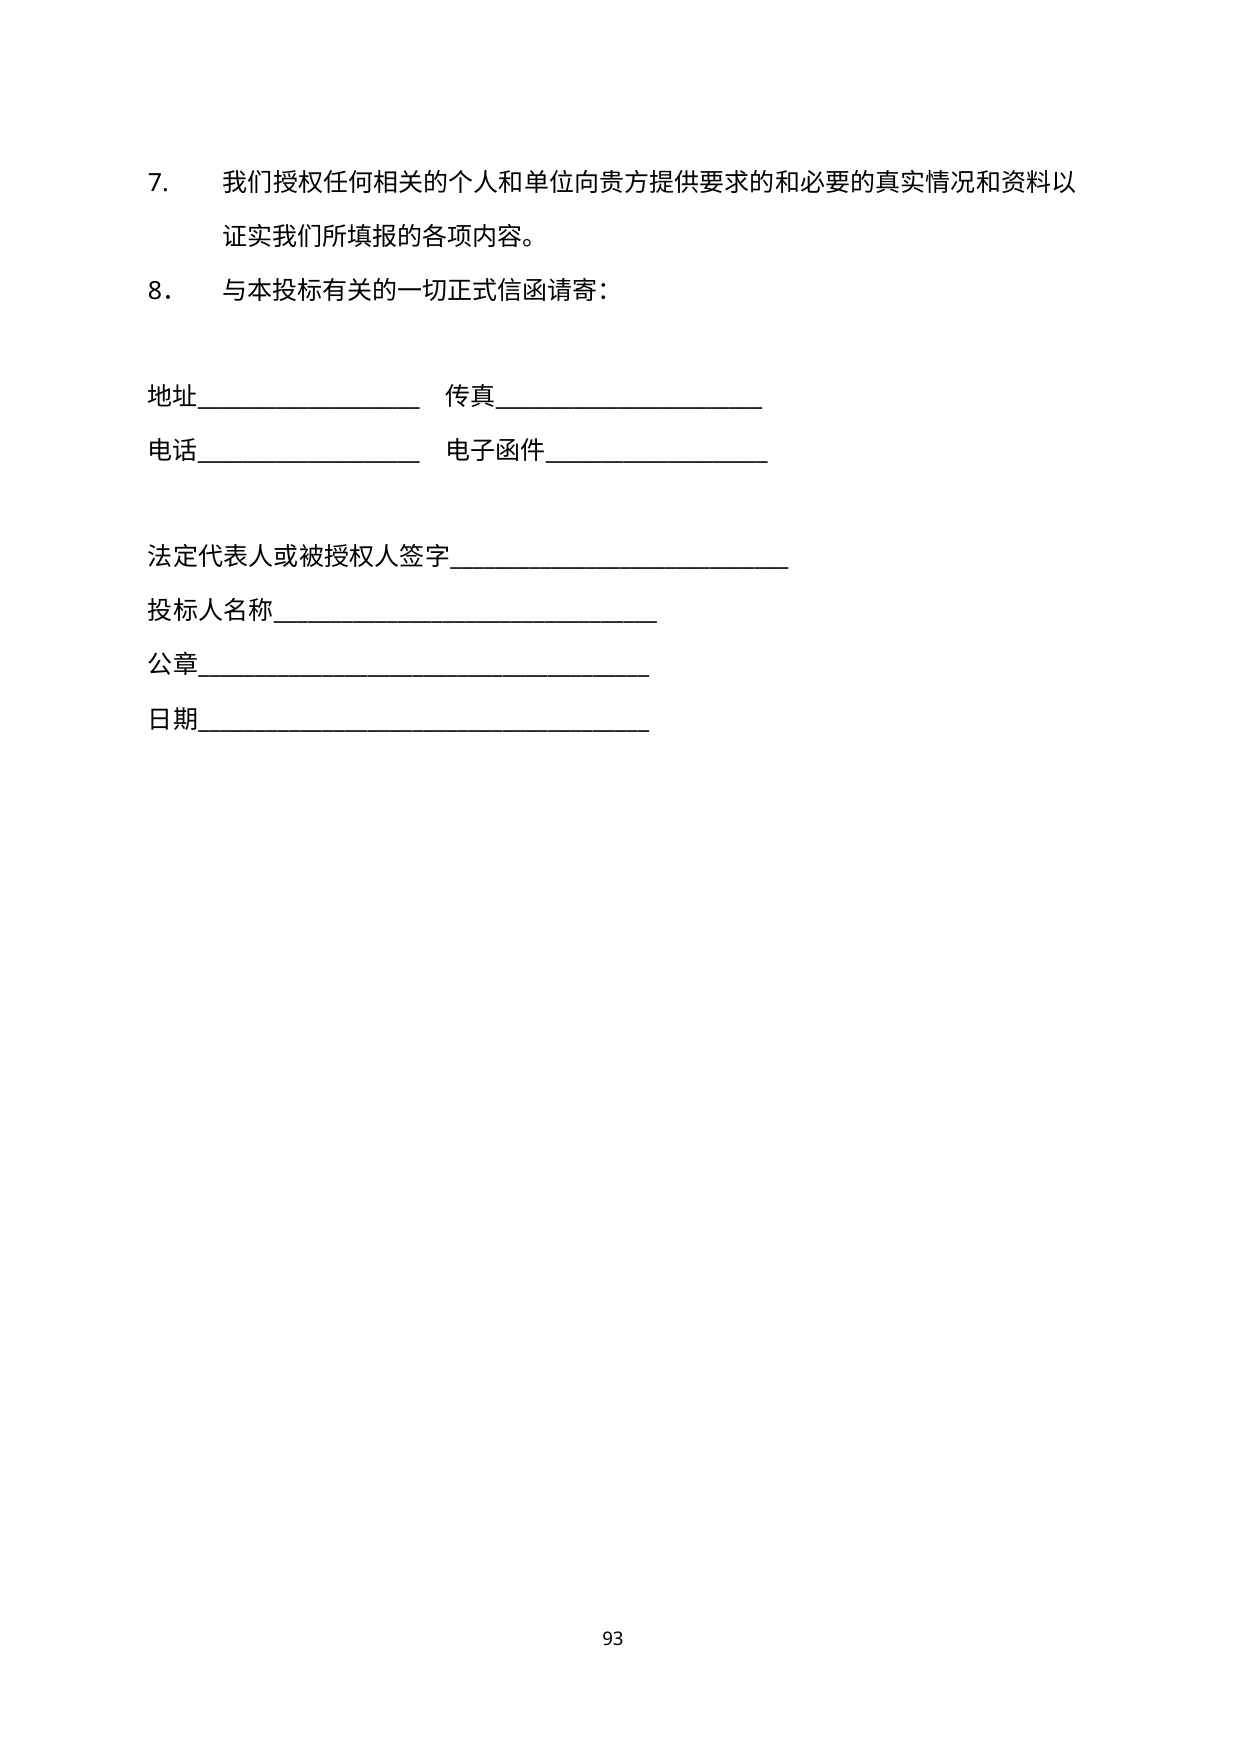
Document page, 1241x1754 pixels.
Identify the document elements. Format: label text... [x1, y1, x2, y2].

text 法定代表人或被授权人签字______________________________ [148, 536, 1078, 572]
text 投标人名称__________________________________ [148, 590, 1078, 627]
text 日期________________________________________ [148, 699, 1078, 735]
text 8． 与本投标有关的一切正式信函请寄： [148, 271, 1078, 307]
text 7. 我们授权任何相关的个人和单位向贵方提供要求的和必要的真实情况和资料以证实我们所填报的各项内容。 [148, 162, 1078, 253]
text 公章________________________________________ [148, 645, 1078, 681]
text 电话____________________ 电子函件____________________ [148, 431, 1078, 467]
text 地址____________________ 传真________________________ [148, 376, 1078, 412]
